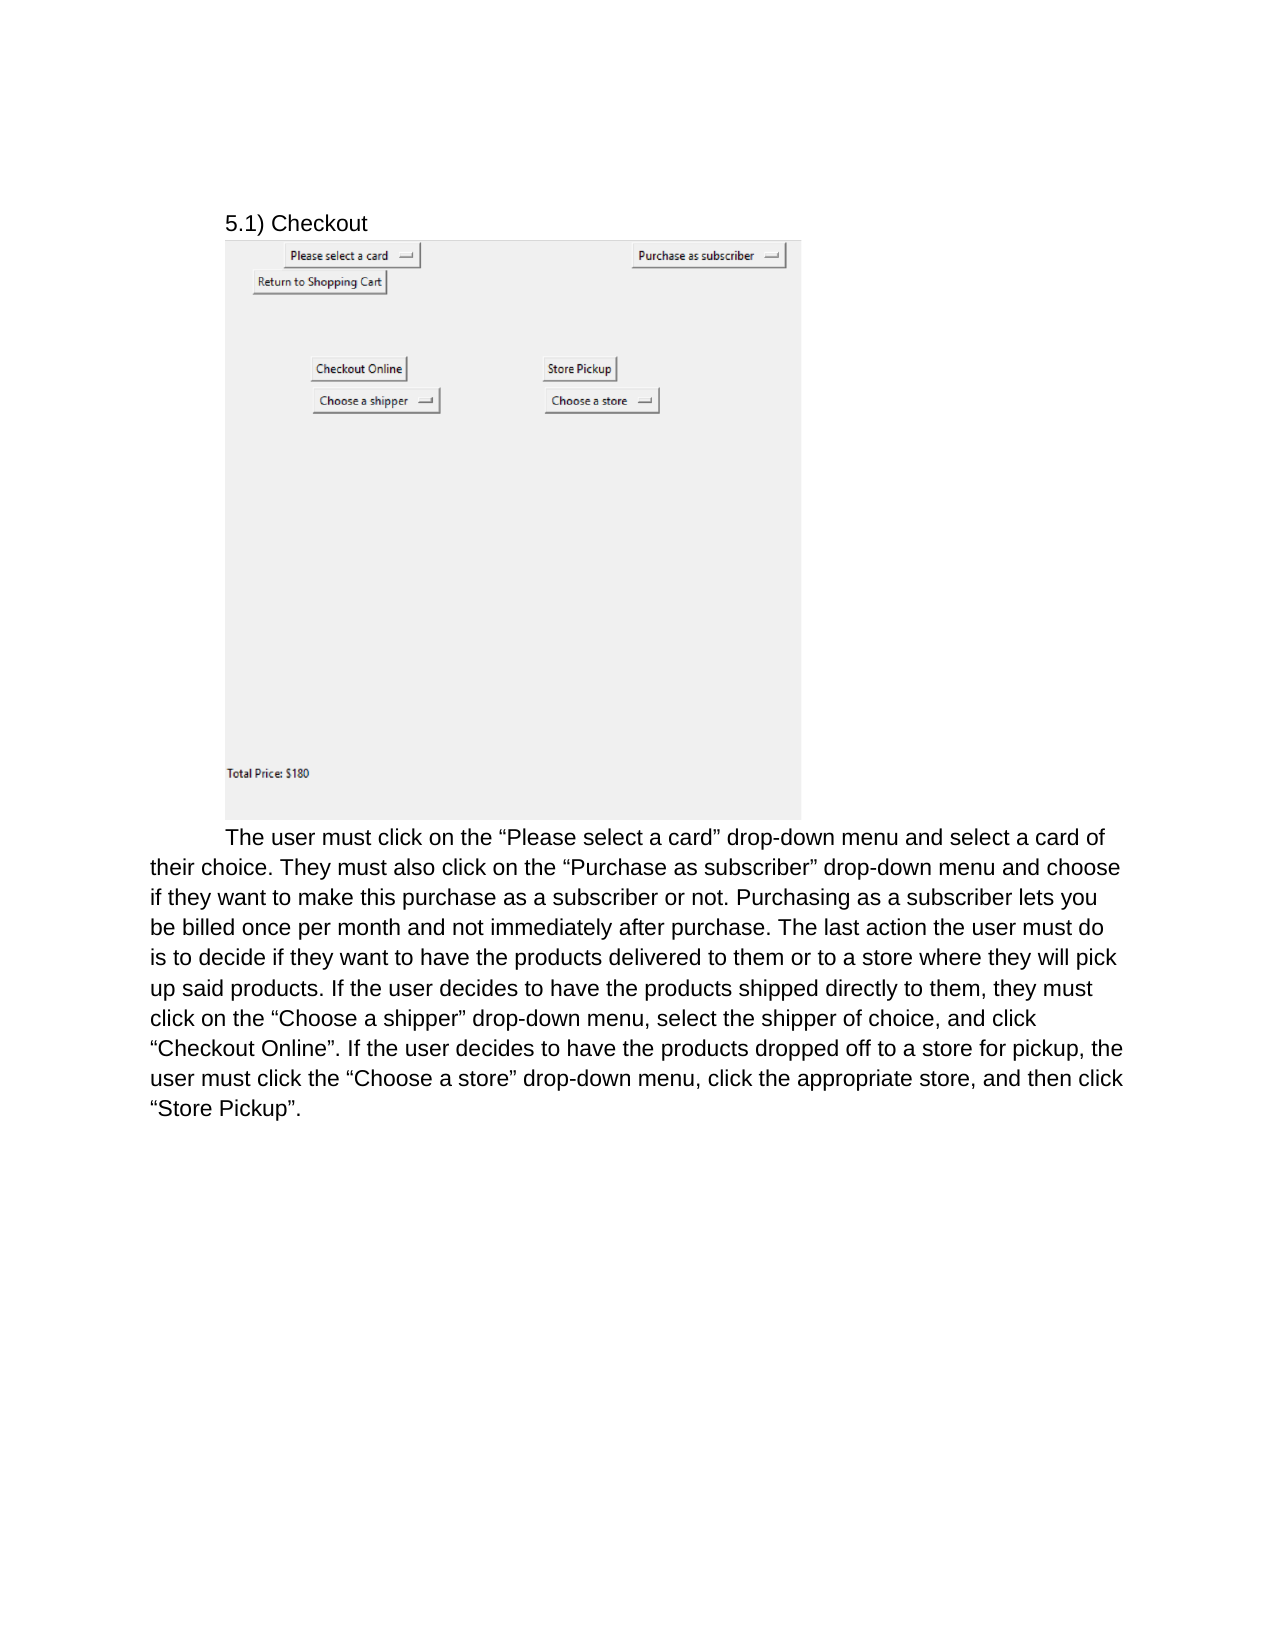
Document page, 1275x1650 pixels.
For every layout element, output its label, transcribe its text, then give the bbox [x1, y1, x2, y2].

text The user must click on the “Please select a card” drop-down menu and select a card of their choice. They must also click on the “Purchase as subscriber” drop-down menu and choose if they want to make this purchase as a subscriber or not. Purchasing as a subscriber lets you be billed once per month and not immediately after purchase. The last action the user must do is to decide if they want to have the products delivered to them or to a store where they will pick up said products. If the user decides to have the products shipped directly to them, they must click on the “Choose a shipper” drop-down menu, select the shipper of choice, and click “Checkout Online”. If the user decides to have the products dropped off to a store for pickup, the user must click the “Choose a store” drop-down menu, click the appropriate store, and then click “Store Pickup”. [150, 823, 1125, 1122]
text 5.1) Checkout [150, 210, 1125, 237]
picture [225, 240, 802, 820]
